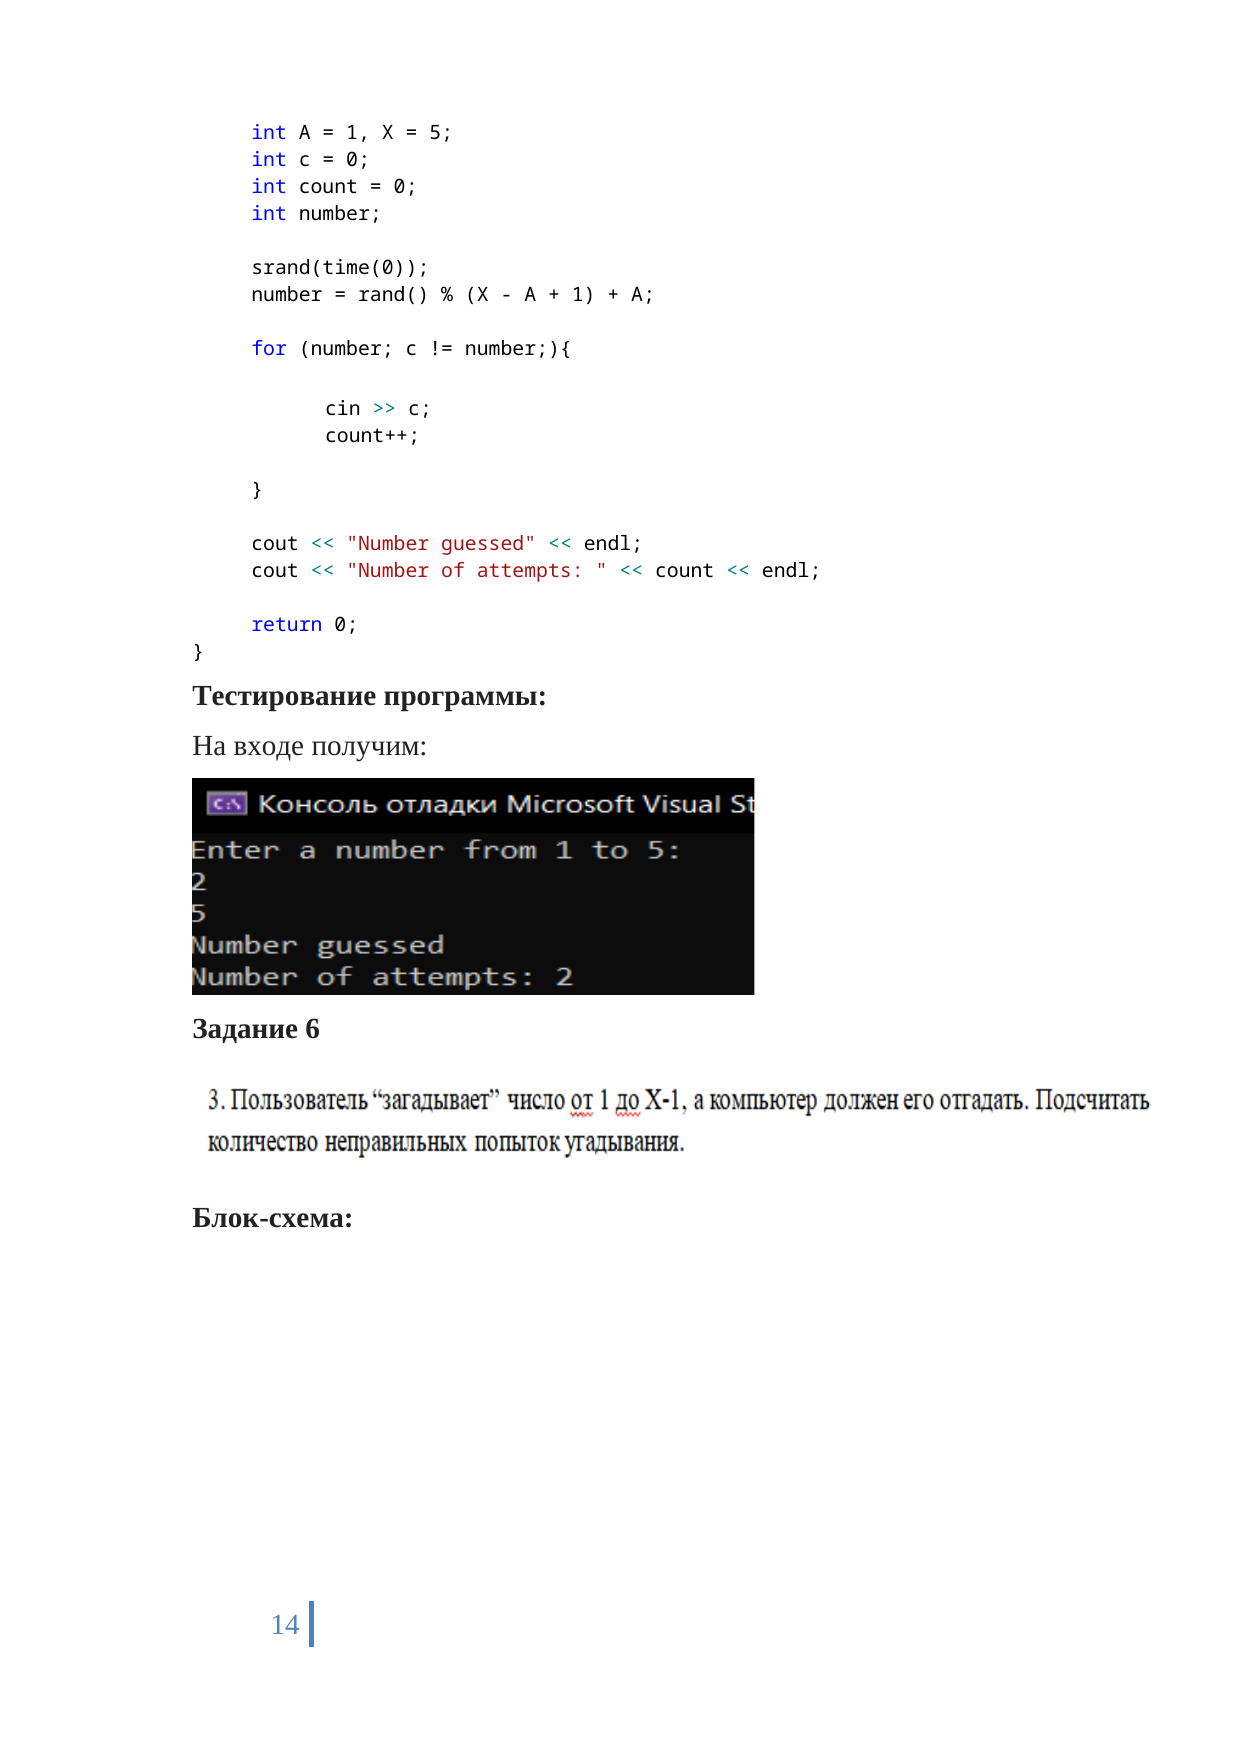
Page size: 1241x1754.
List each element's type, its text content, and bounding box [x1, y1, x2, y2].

text int A = 1, X = 5; [177, 118, 1152, 145]
text } [177, 475, 1152, 502]
text cin >> c; [177, 394, 1152, 421]
text int count = 0; [177, 172, 1152, 199]
picture [192, 1061, 1165, 1183]
text Тестирование программы: [192, 678, 1152, 711]
text count++; [177, 421, 1152, 448]
text cout << "Number of attempts: " << count << endl; [177, 556, 1152, 583]
text } [192, 637, 1152, 664]
text int c = 0; [177, 145, 1152, 172]
text На входе получим: [192, 728, 1152, 762]
text number = rand() % (X - A + 1) + A; [177, 280, 1152, 307]
text srand(time(0)); [177, 253, 1152, 280]
text return 0; [177, 610, 1152, 637]
text for (number; c != number;){ [177, 334, 1152, 361]
text int number; [177, 199, 1152, 226]
text cout << "Number guessed" << endl; [177, 529, 1152, 556]
text Задание 6 [192, 1011, 1152, 1045]
picture [192, 778, 755, 995]
text Блок-схема: [192, 1200, 1152, 1233]
